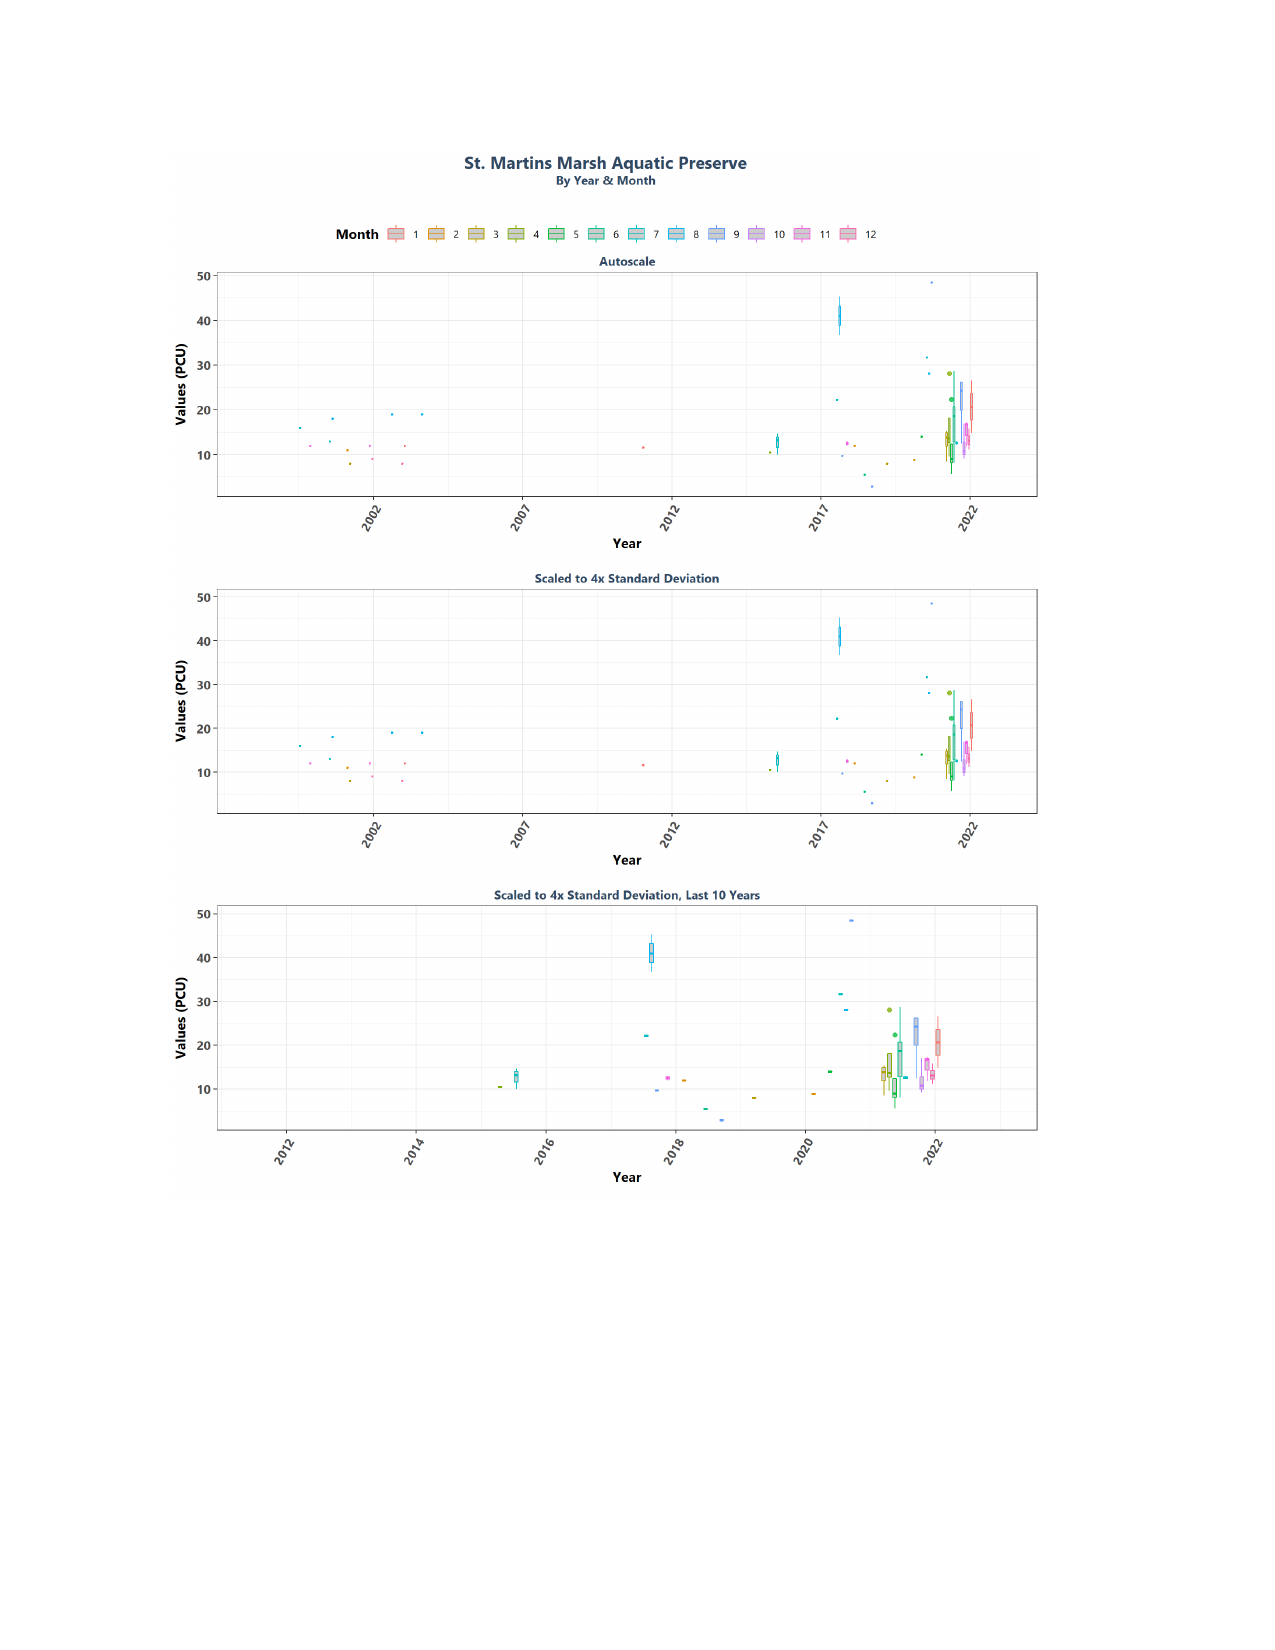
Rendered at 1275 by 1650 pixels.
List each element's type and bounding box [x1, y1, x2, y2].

picture [168, 150, 1044, 1200]
